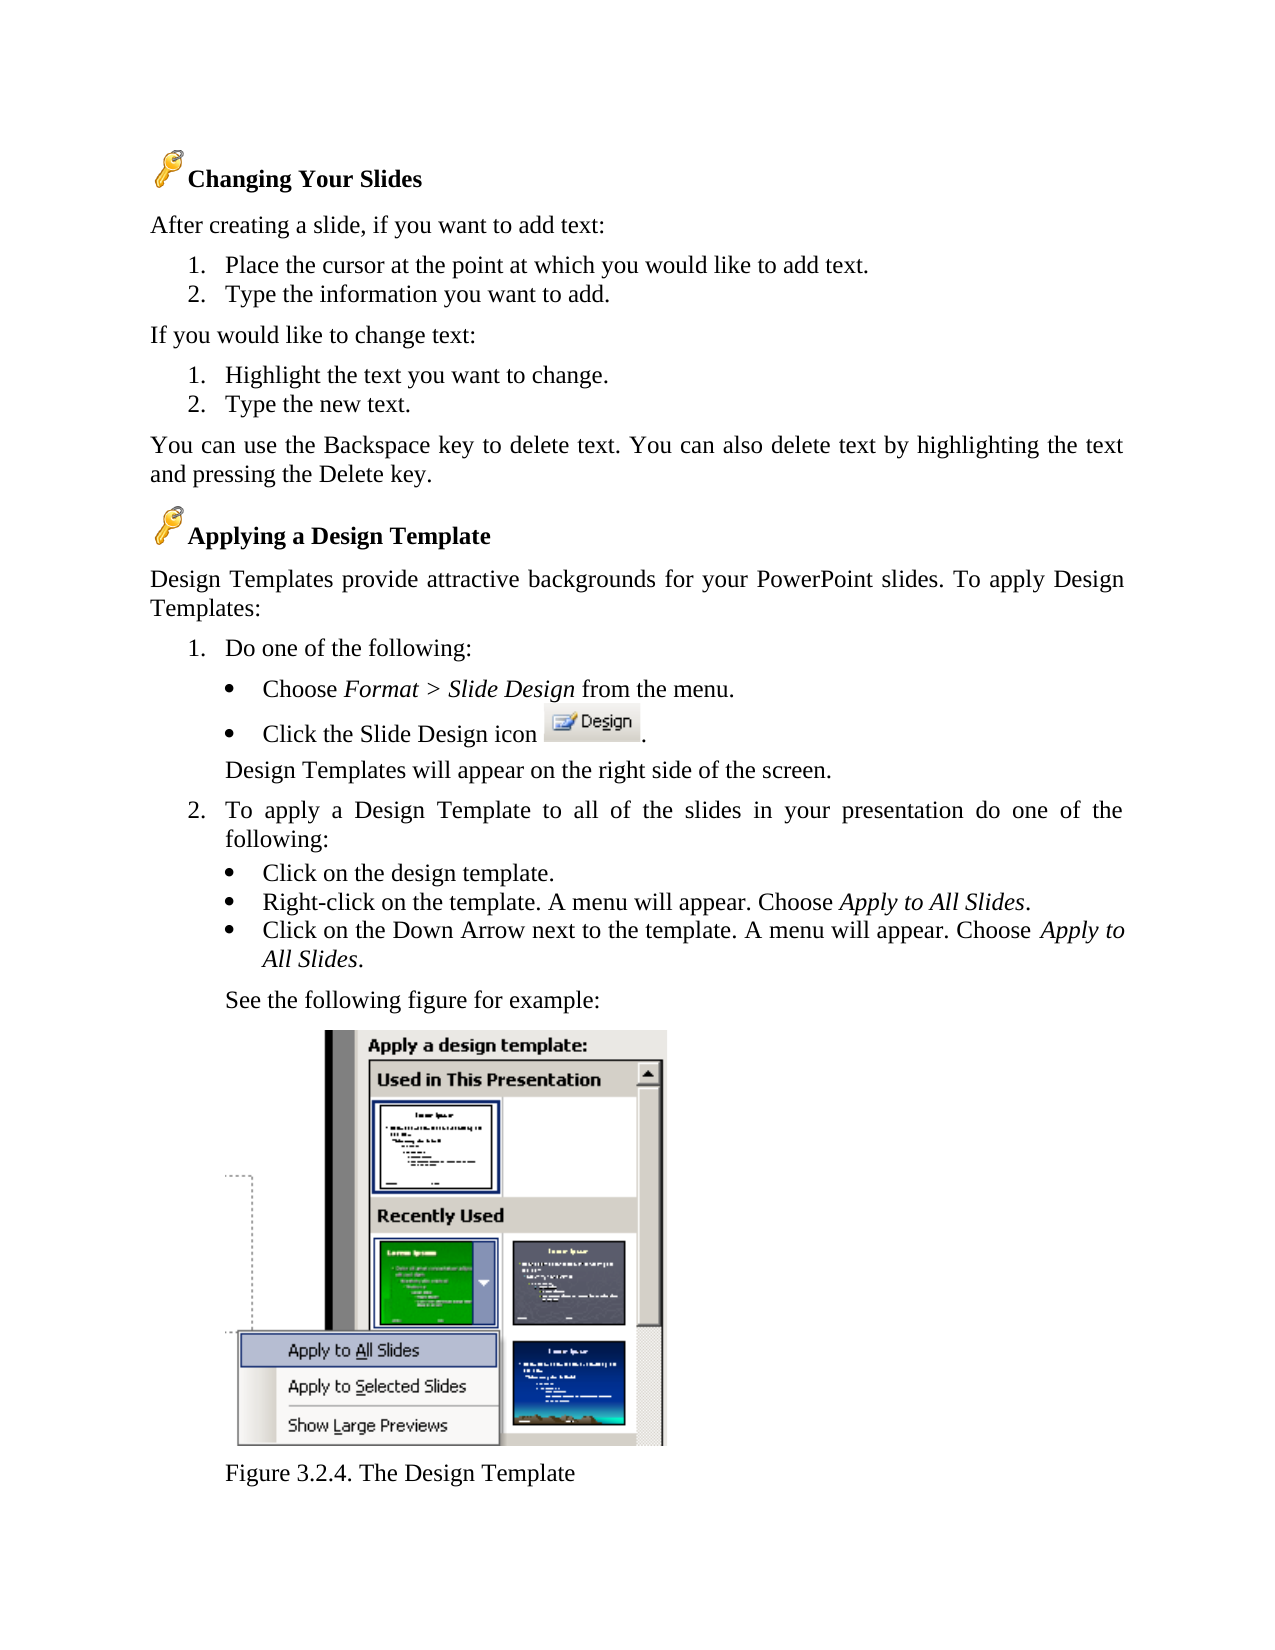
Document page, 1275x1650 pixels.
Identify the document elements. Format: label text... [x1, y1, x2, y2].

text Applying a Design Template [150, 507, 1125, 550]
text You can use the Backspace key to delete text. You can also delete text by highlighting the text and pressing the Delete key. [150, 430, 1125, 488]
list Click on the Down Arrow next to the template. A menu will appear. Choose Apply to All Slides. [225, 915, 1125, 973]
picture [150, 506, 188, 545]
picture [225, 1030, 668, 1446]
list Place the cursor at the point at which you would like to add text. [187, 250, 1125, 279]
list To apply a Design Template to all of the slides in your presentation do one of the following: [187, 796, 1125, 853]
list Type the new text. [187, 389, 1125, 418]
text Design Templates provide attractive backgrounds for your PowerPoint slides. To apply Design Templates: [150, 564, 1125, 622]
list Type the information you want to add. [187, 279, 1125, 308]
text If you would like to change text: [150, 320, 1125, 349]
list Choose Format > Slide Design from the menu. [225, 674, 1125, 703]
picture [543, 703, 641, 742]
text See the following figure for example: [225, 985, 1125, 1013]
picture [150, 150, 188, 188]
text Design Templates will appear on the right side of the screen. [225, 755, 1125, 783]
list Right-click on the template. A menu will appear. Choose Apply to All Slides. [225, 887, 1125, 915]
list Click the Slide Design icon . [225, 703, 1125, 747]
list Click on the design template. [225, 858, 1125, 887]
list Highlight the text you want to change. [187, 361, 1125, 389]
list Do one of the following: [187, 633, 1125, 662]
text After creating a slide, if you want to add text: [150, 210, 1125, 238]
text Changing Your Slides [150, 150, 1125, 193]
text Figure 3.2.4. The Design Template [225, 1458, 1125, 1487]
